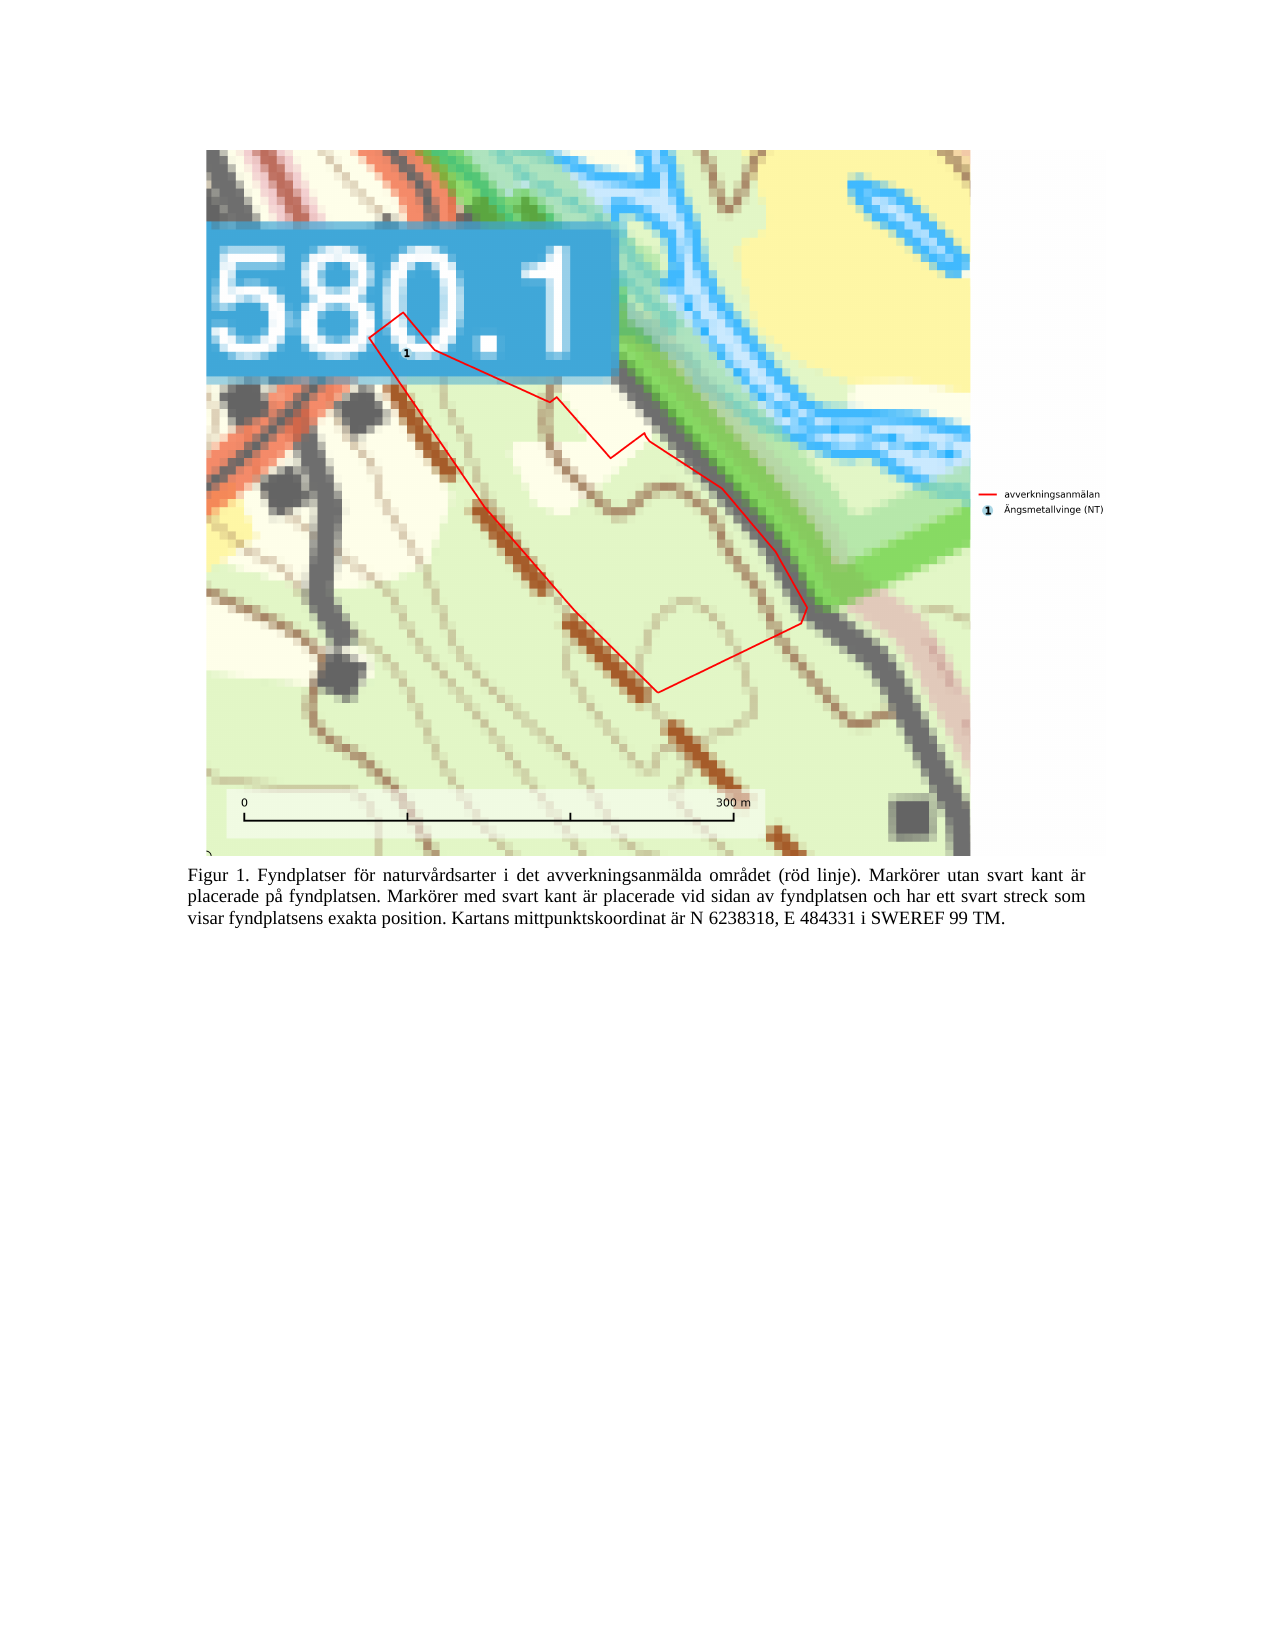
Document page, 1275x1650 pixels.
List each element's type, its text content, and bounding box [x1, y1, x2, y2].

picture [206, 150, 1107, 856]
text Figur 1. Fyndplatser för naturvårdsarter i det avverkningsanmälda området (röd linje). Markörer utan svart kant är placerade på fyndplatsen. Markörer med svart kant är placerade vid sidan av fyndplatsen och har ett svart streck som visar fyndplatsens exakta position. Kartans mittpunktskoordinat är N 6238318, E 484331 i SWEREF 99 TM. [187, 863, 1087, 928]
